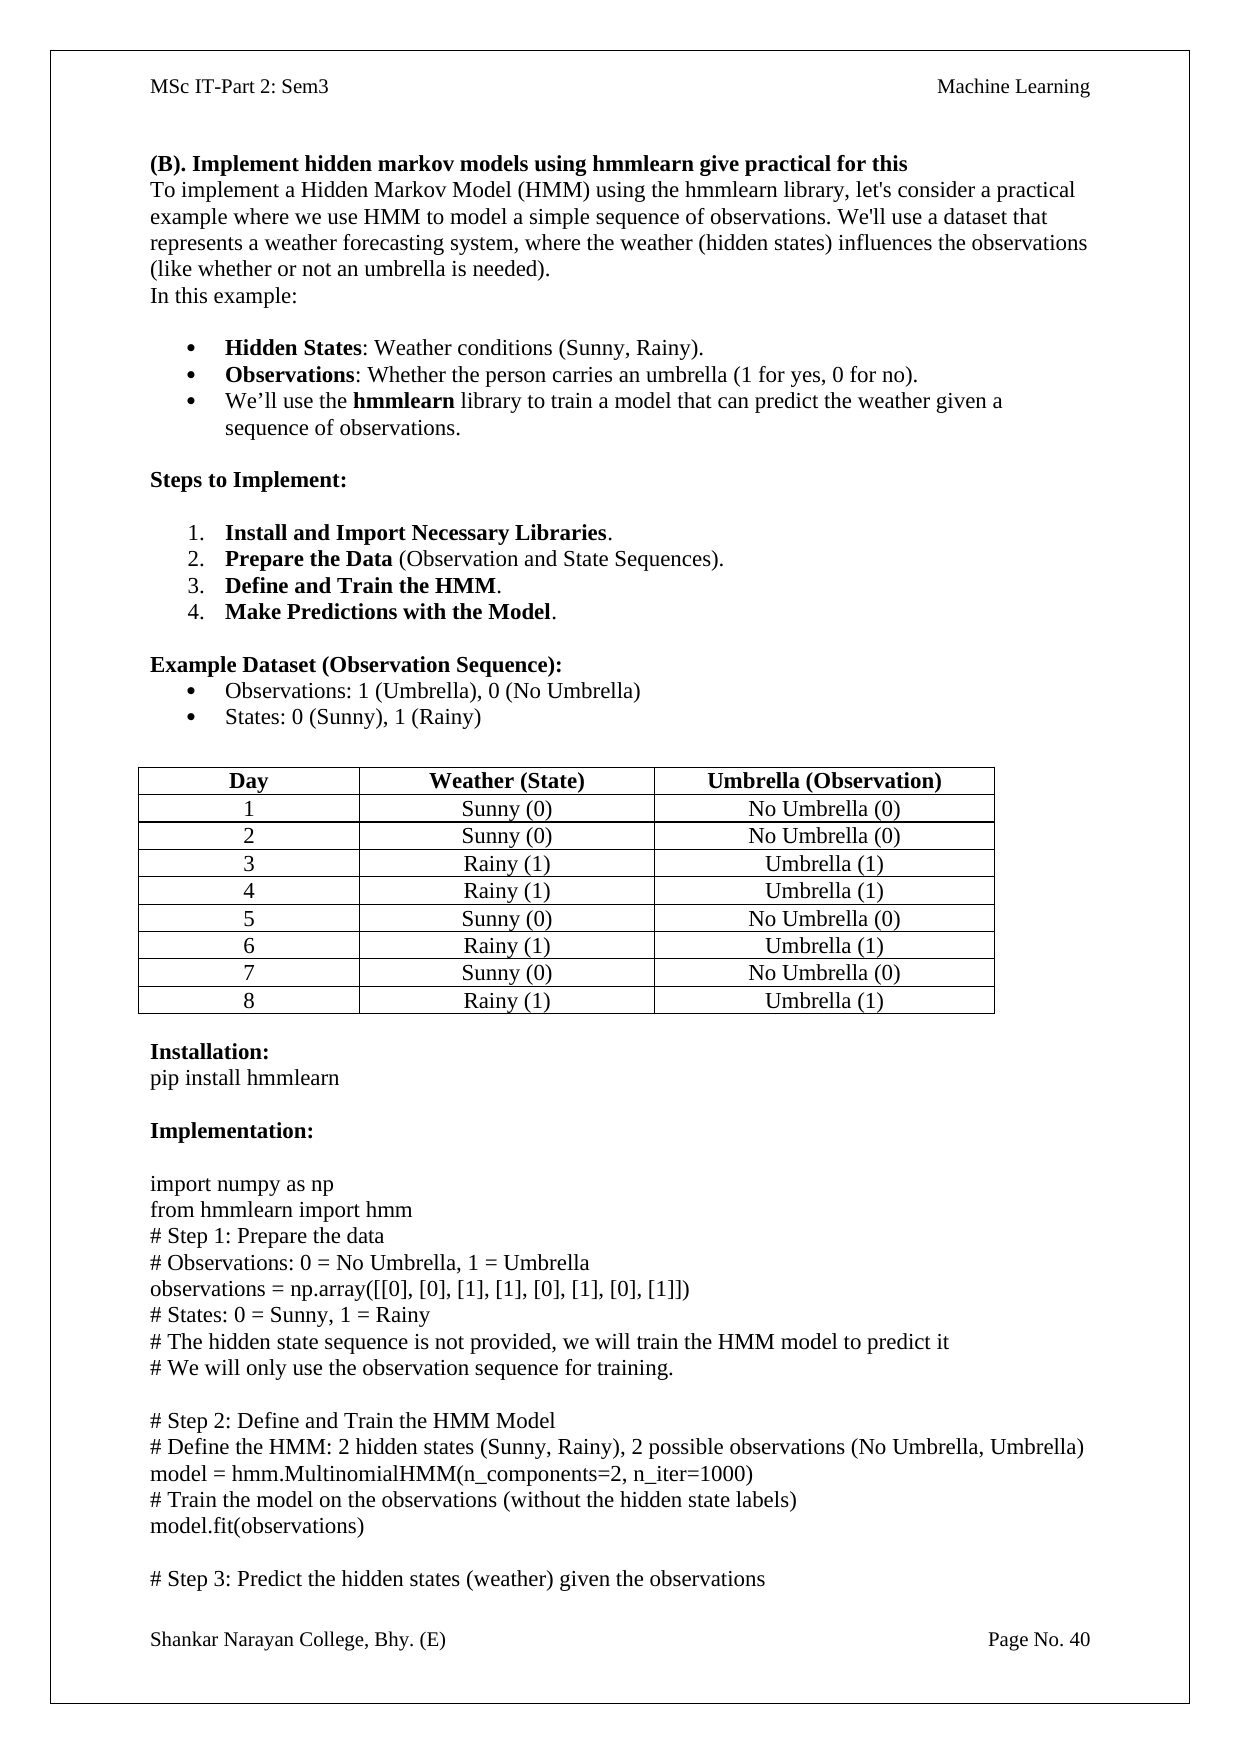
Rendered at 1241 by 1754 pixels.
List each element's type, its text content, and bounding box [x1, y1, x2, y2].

table_cell 5 [139, 905, 359, 931]
text To implement a Hidden Markov Model (HMM) using the hmmlearn library, let's consider a practical example where we use HMM to model a simple sequence of observations. We'll use a dataset that represents a weather forecasting system, where the weather (hidden states) influences the observations (like whether or not an umbrella is needed). [150, 176, 1090, 282]
text Implementation: [150, 1117, 1090, 1143]
list Install and Import Necessary Libraries. [187, 519, 1090, 545]
table_cell Umbrella (1) [655, 932, 994, 958]
text # Train the model on the observations (without the hidden state labels) [150, 1486, 1090, 1512]
list Hidden States: Weather conditions (Sunny, Rainy). [187, 334, 1090, 361]
text Steps to Implement: [150, 466, 1090, 493]
table_cell 3 [139, 850, 359, 876]
table_cell Sunny (0) [360, 905, 654, 931]
list Observations: 1 (Umbrella), 0 (No Umbrella) [187, 677, 1090, 703]
list We’ll use the hmmlearn library to train a model that can predict the weather given a sequence of observations. [187, 387, 1090, 440]
list Define and Train the HMM. [187, 572, 1090, 598]
table_header Umbrella (Observation) [655, 768, 994, 794]
table_cell No Umbrella (0) [655, 795, 994, 821]
list Make Predictions with the Model. [187, 598, 1090, 624]
table_cell Sunny (0) [360, 795, 654, 821]
table_cell No Umbrella (0) [655, 959, 994, 986]
text model = hmm.MultinomialHMM(n_components=2, n_iter=1000) [150, 1459, 1090, 1486]
list States: 0 (Sunny), 1 (Rainy) [187, 703, 1090, 730]
table_cell No Umbrella (0) [655, 905, 994, 931]
text # Step 3: Predict the hidden states (weather) given the observations [150, 1565, 1090, 1591]
table_cell 6 [139, 932, 359, 958]
table_cell Umbrella (1) [655, 850, 994, 876]
text In this example: [150, 282, 1090, 308]
text (B). Implement hidden markov models using hmmlearn give practical for this [150, 150, 1090, 176]
table_cell Umbrella (1) [655, 877, 994, 903]
text observations = np.array([[0], [0], [1], [1], [0], [1], [0], [1]]) [150, 1275, 1090, 1301]
table_header Weather (State) [360, 768, 654, 794]
text # States: 0 = Sunny, 1 = Rainy [150, 1301, 1090, 1328]
text from hmmlearn import hmm [150, 1196, 1090, 1222]
table_cell Rainy (1) [360, 932, 654, 958]
table_header Day [139, 768, 359, 794]
table_cell Umbrella (1) [655, 987, 994, 1013]
table_cell No Umbrella (0) [655, 823, 994, 849]
table_cell Rainy (1) [360, 850, 654, 876]
table_cell 2 [139, 823, 359, 849]
list Observations: Whether the person carries an umbrella (1 for yes, 0 for no). [187, 361, 1090, 387]
text import numpy as np [150, 1170, 1090, 1196]
text # We will only use the observation sequence for training. [150, 1354, 1090, 1381]
text Installation: [150, 781, 1090, 1064]
table_cell Rainy (1) [360, 877, 654, 903]
text # The hidden state sequence is not provided, we will train the HMM model to predict it [150, 1328, 1090, 1354]
text model.fit(observations) [150, 1512, 1090, 1539]
text # Step 2: Define and Train the HMM Model [150, 1407, 1090, 1433]
table_cell 8 [139, 987, 359, 1013]
text Example Dataset (Observation Sequence): [150, 651, 1090, 677]
table_cell 1 [139, 795, 359, 821]
table_cell Rainy (1) [360, 987, 654, 1013]
table_cell 7 [139, 959, 359, 986]
text # Observations: 0 = No Umbrella, 1 = Umbrella [150, 1249, 1090, 1275]
text # Define the HMM: 2 hidden states (Sunny, Rainy), 2 possible observations (No Umbrella, Umbrella) [150, 1433, 1090, 1459]
table_cell Sunny (0) [360, 823, 654, 849]
text pip install hmmlearn [150, 1064, 1090, 1091]
table_cell 4 [139, 877, 359, 903]
table_cell Sunny (0) [360, 959, 654, 986]
list Prepare the Data (Observation and State Sequences). [187, 545, 1090, 572]
text # Step 1: Prepare the data [150, 1222, 1090, 1249]
